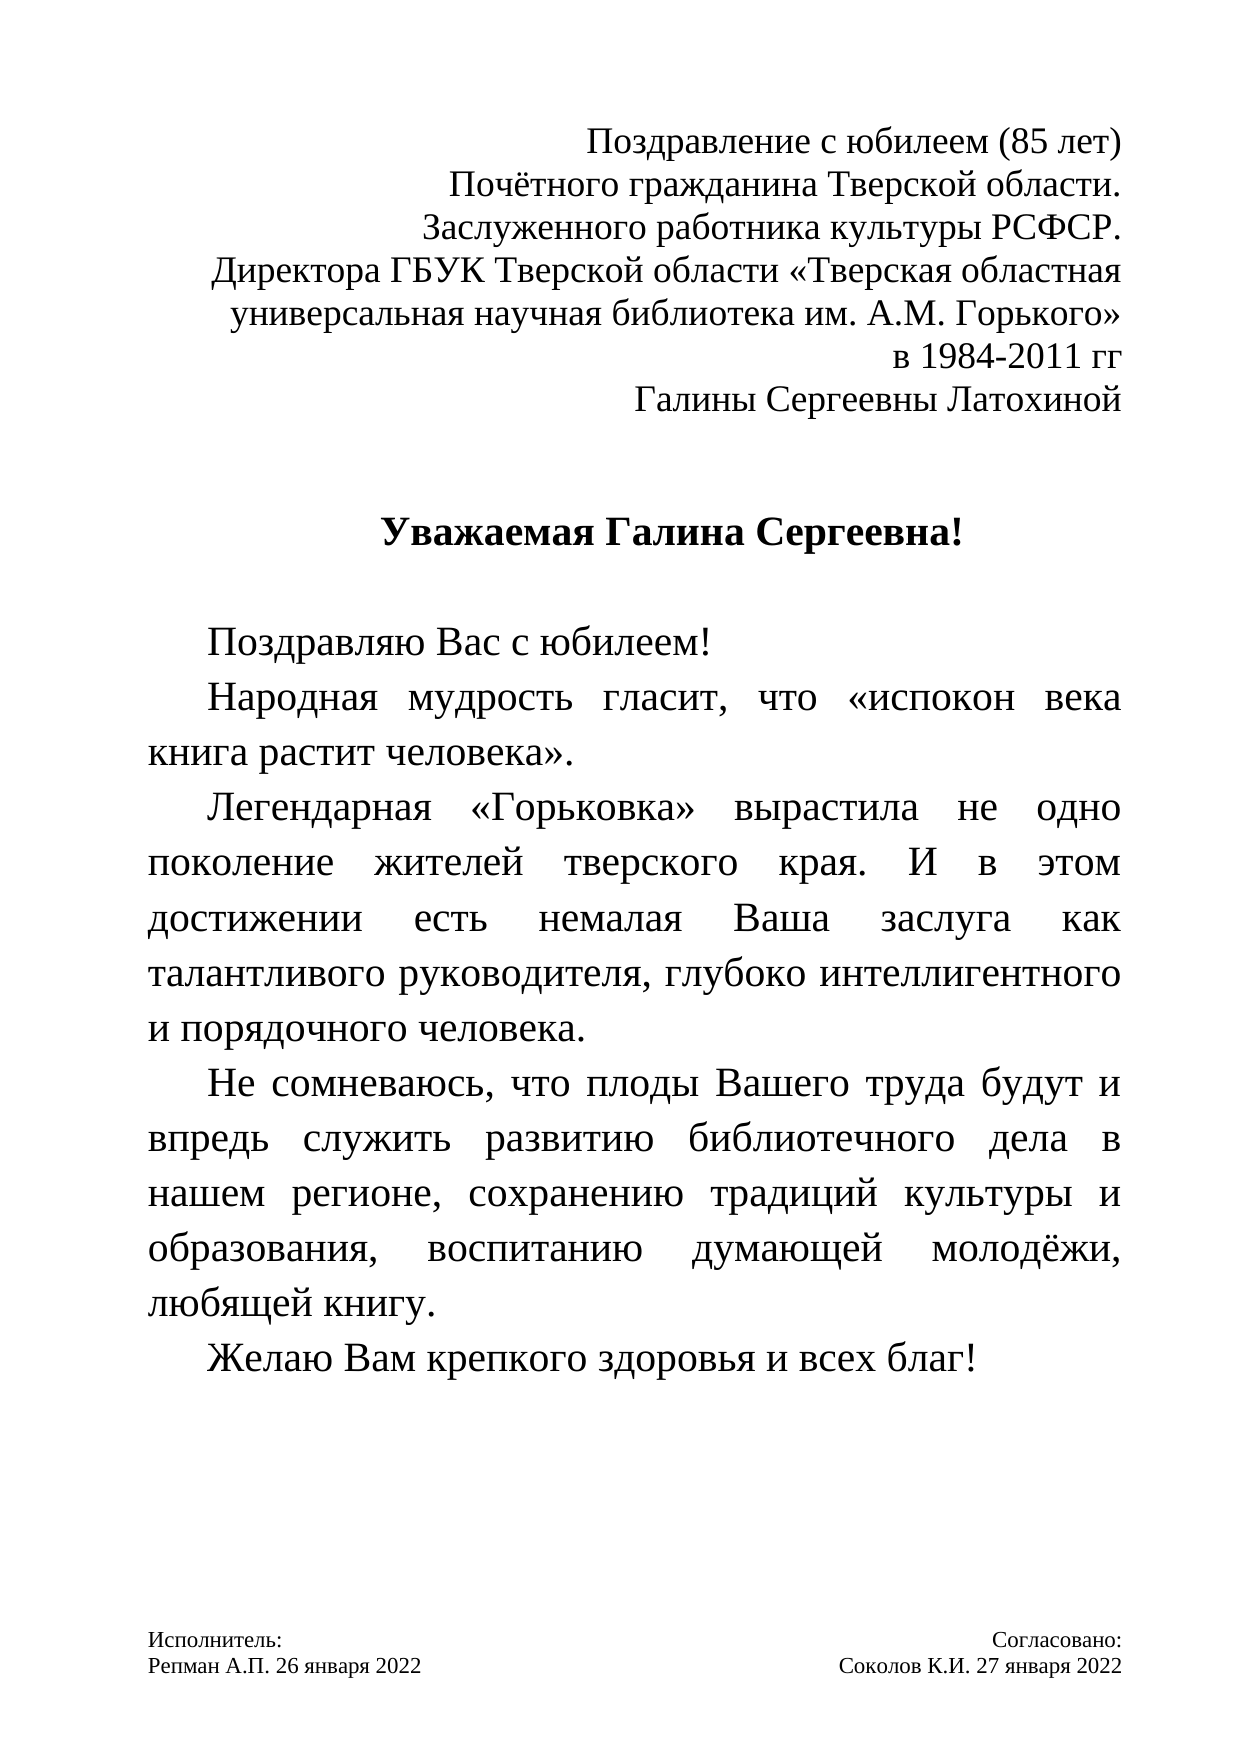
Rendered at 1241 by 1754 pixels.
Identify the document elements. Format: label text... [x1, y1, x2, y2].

text Почётного гражданина Тверской области. [148, 161, 1122, 204]
text Народная мудрость гласит, что «испокон века книга растит человека». [148, 672, 1122, 774]
text Уважаемая Галина Сергеевна! [148, 506, 1122, 554]
text Заслуженного работника культуры РСФСР. [148, 204, 1122, 247]
text в 1984-2011 гг [148, 334, 1122, 377]
text Не сомневаюсь, что плоды Вашего труда будут и впредь служить развитию библиотечного дела в нашем регионе, сохранению традиций культуры и образования, воспитанию думающей молодёжи, любящей книгу. [148, 1057, 1122, 1326]
text Поздравляю Вас с юбилеем! [148, 616, 1122, 664]
text Галины Сергеевны Латохиной [148, 377, 1122, 420]
text Желаю Вам крепкого здоровья и всех благ! [148, 1333, 1122, 1381]
text Директора ГБУК Тверской области «Тверская областная универсальная научная библиотека им. А.М. Горького» [148, 247, 1122, 334]
text Легендарная «Горьковка» вырастила не одно поколение жителей тверского края. И в этом достижении есть немалая Ваша заслуга как талантливого руководителя, глубоко интеллигентного и порядочного человека. [148, 782, 1122, 1050]
text Поздравление с юбилеем (85 лет) [148, 118, 1122, 161]
